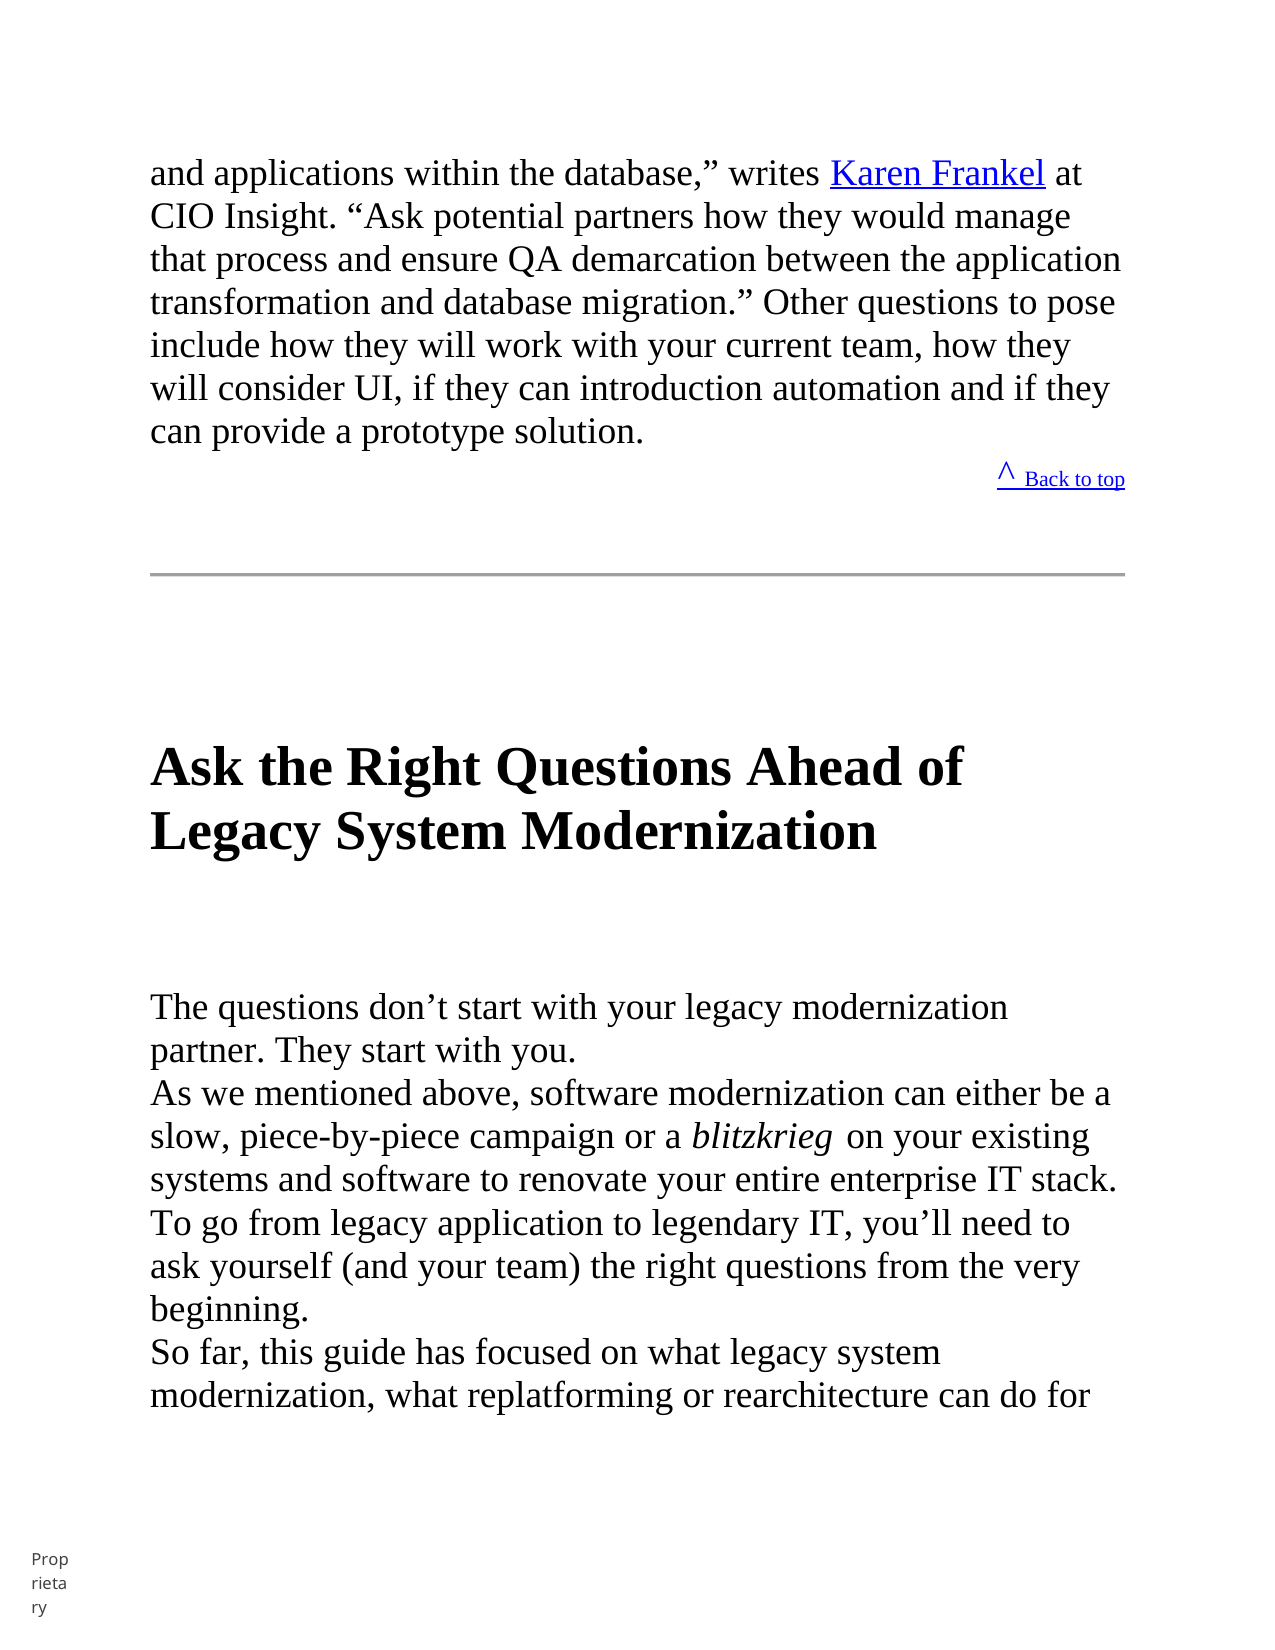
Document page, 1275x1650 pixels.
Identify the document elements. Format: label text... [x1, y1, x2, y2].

text ^ Back to top [150, 452, 1125, 495]
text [150, 150, 1125, 452]
text The questions don’t start with your legacy modernization partner. They start with you. [150, 984, 1125, 1071]
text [150, 1329, 1125, 1416]
text Ask the Right Questions Ahead of Legacy System Modernization [150, 733, 1125, 862]
text As we mentioned above, software modernization can either be a slow, piece-by-piece campaign or a blitzkrieg on your existing systems and software to renovate your entire enterprise IT stack. To go from legacy application to legendary IT, you’ll need to ask yourself (and your team) the right questions from the very beginning. [150, 1071, 1125, 1329]
